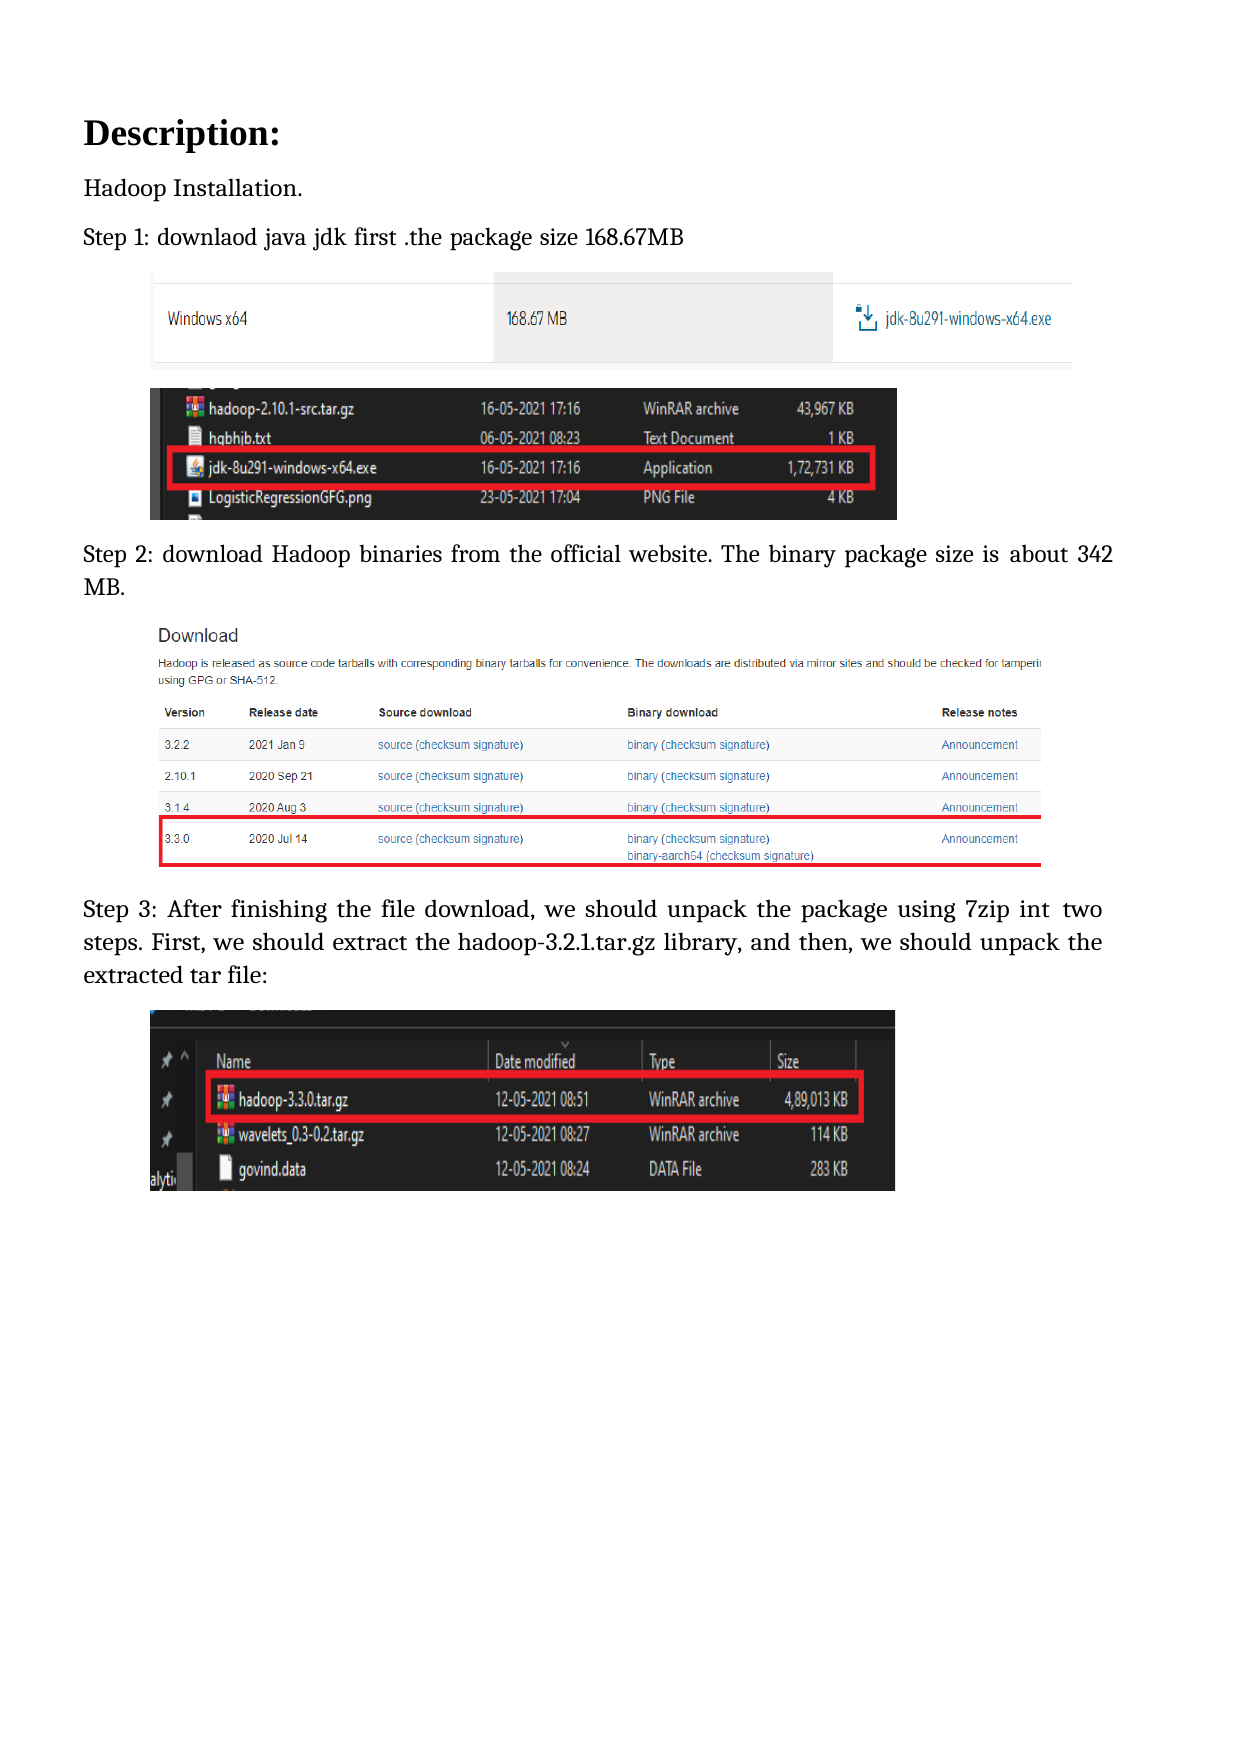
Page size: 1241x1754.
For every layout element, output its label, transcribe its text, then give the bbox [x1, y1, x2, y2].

picture [150, 272, 1073, 370]
subtitle Description: [83, 110, 1188, 153]
text Step 1: downlaod java jdk first .the package size 168.67MB [83, 223, 1188, 252]
picture [150, 1010, 896, 1191]
text Step 3: After finishing the file download, we should unpack the package using 7zip int two steps. First, we should extract the hadoop-3.2.1.tar.gz library, and then, we should unpack the extracted tar file: [83, 895, 1102, 990]
text Hadoop Installation. [83, 174, 1188, 203]
picture [158, 628, 1041, 867]
picture [150, 388, 897, 520]
